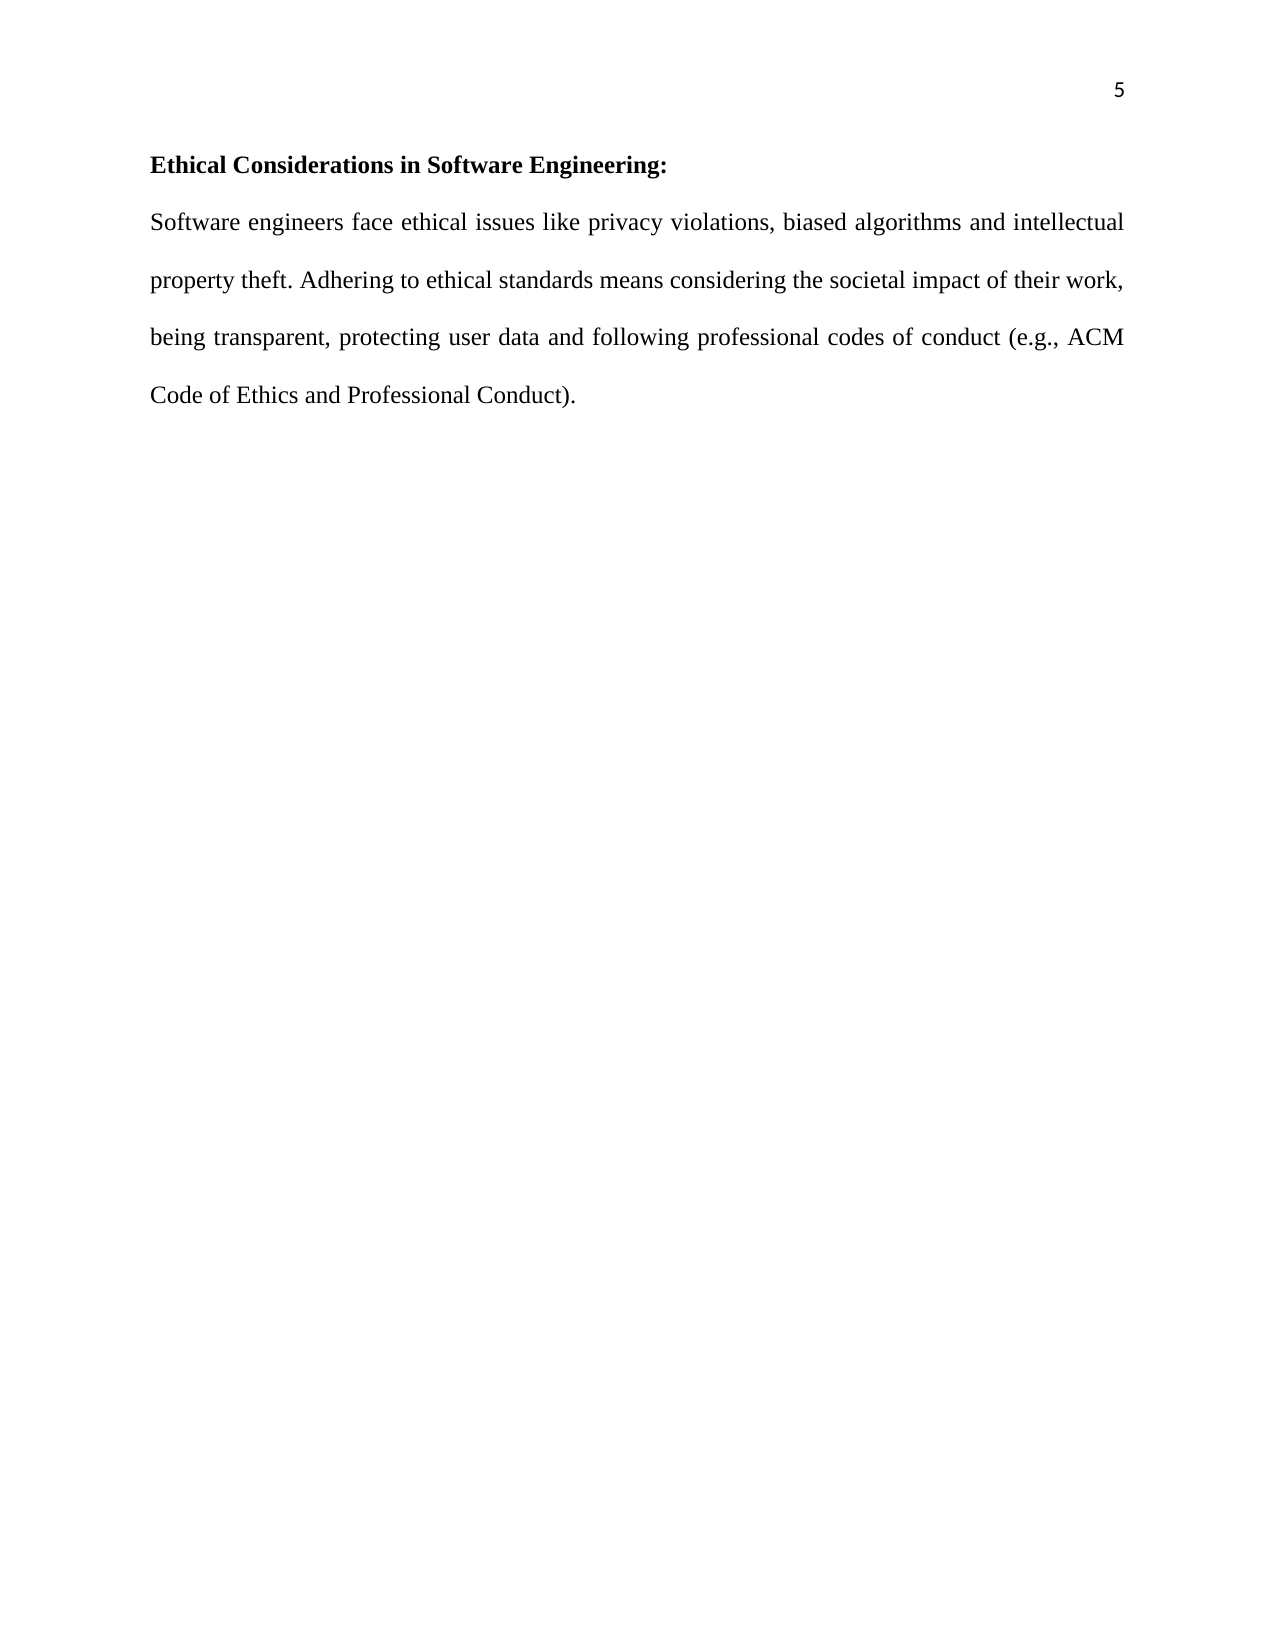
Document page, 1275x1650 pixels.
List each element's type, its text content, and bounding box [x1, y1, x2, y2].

text Ethical Considerations in Software Engineering: [150, 150, 1125, 179]
text Software engineers face ethical issues like privacy violations, biased algorithms and intellectual property theft. Adhering to ethical standards means considering the societal impact of their work, being transparent, protecting user data and following professional codes of conduct (e.g., ACM Code of Ethics and Professional Conduct). [150, 207, 1125, 409]
